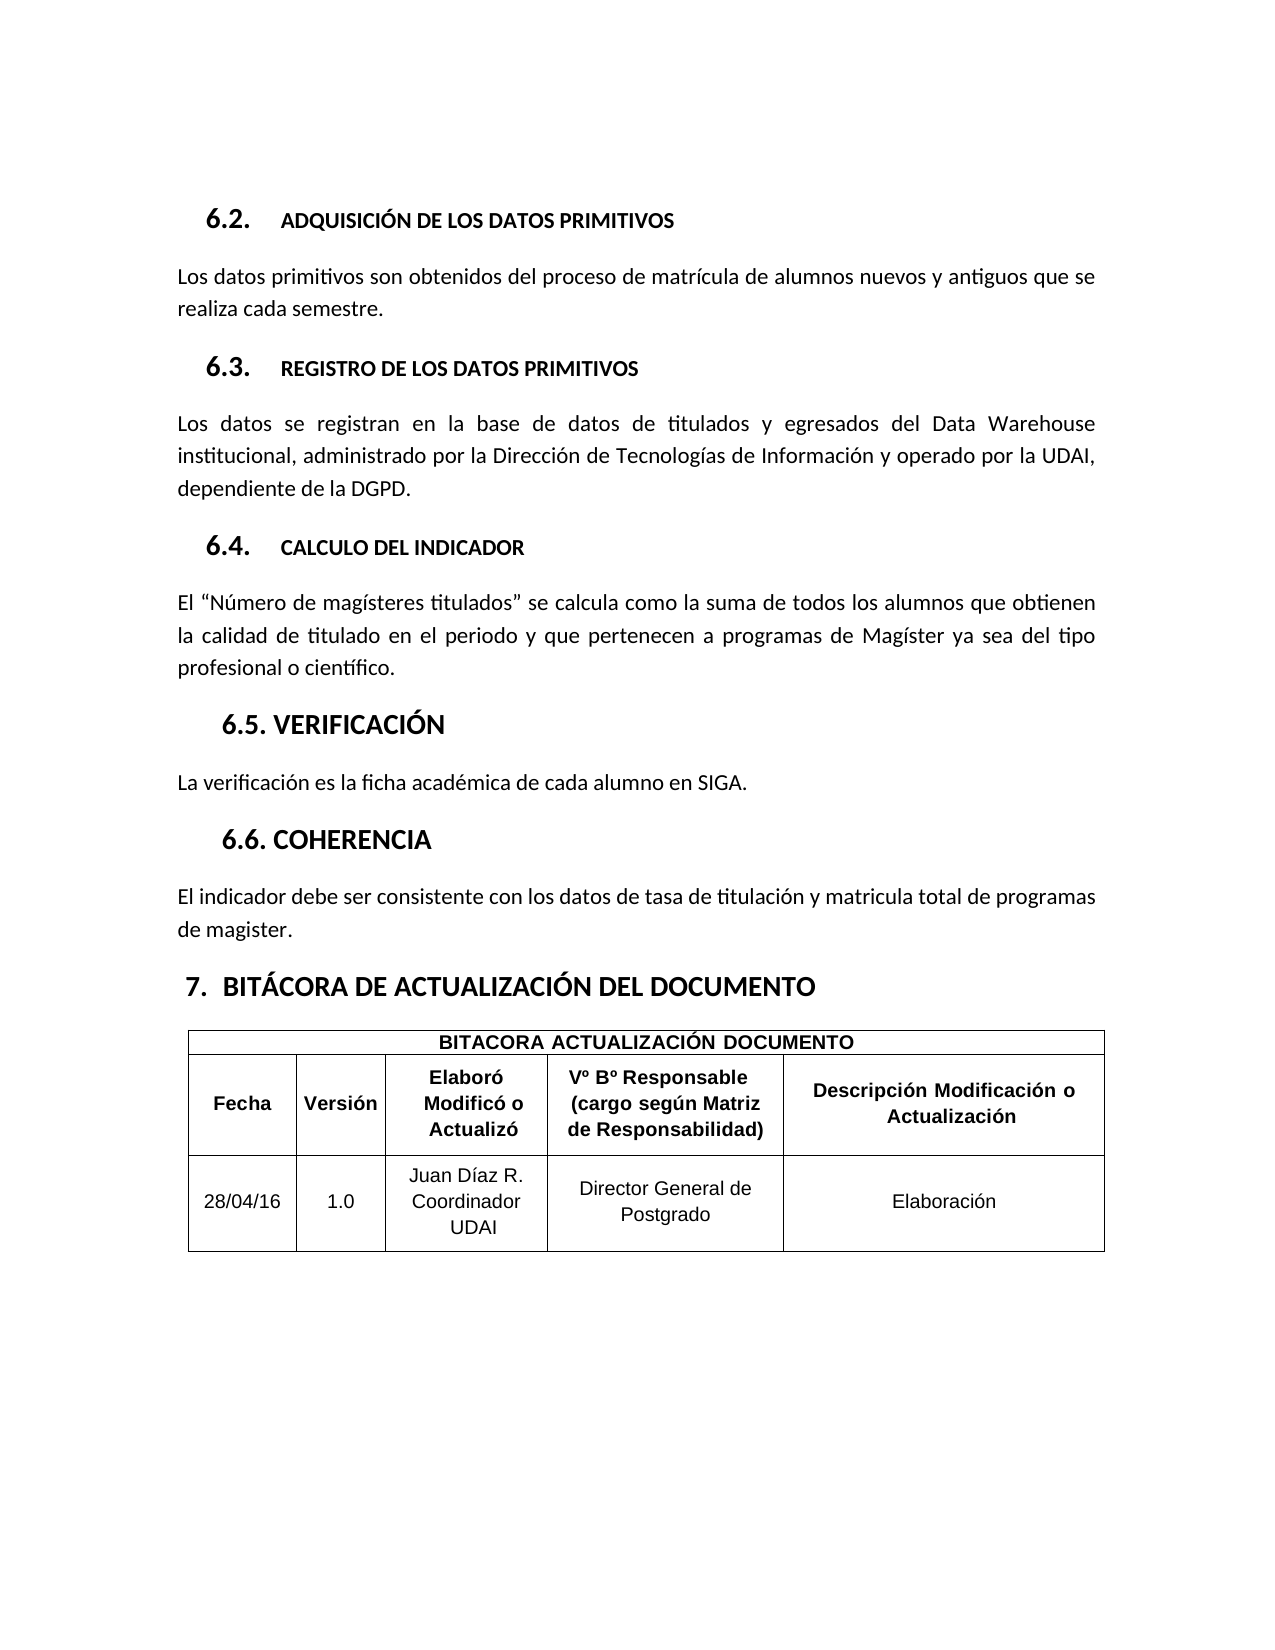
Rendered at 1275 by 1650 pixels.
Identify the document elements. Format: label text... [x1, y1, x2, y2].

table_cell Fecha [189, 1055, 296, 1155]
table_cell 1.0 [297, 1156, 385, 1251]
table_cell Elaboró Modificó o Actualizó [386, 1055, 547, 1155]
subtitle CALCULO DEL INDICADOR [206, 527, 1098, 562]
text El “Número de magísteres titulados” se calcula como la suma de todos los alumnos que obtienen la calidad de titulado en el periodo y que pertenecen a programas de Magíster ya sea del tipo profesional o científico. [177, 588, 1098, 681]
table_cell Elaboración [784, 1156, 1104, 1251]
subtitle BITÁCORA DE ACTUALIZACIÓN DEL DOCUMENTO [185, 968, 1098, 1003]
table_cell Descripción Modificación o Actualización [784, 1055, 1104, 1155]
text Los datos primitivos son obtenidos del proceso de matrícula de alumnos nuevos y antiguos que se realiza cada semestre. [177, 262, 1098, 323]
subtitle ADQUISICIÓN DE LOS DATOS PRIMITIVOS [206, 201, 1098, 236]
table_cell Juan Díaz R. Coordinador UDAI [386, 1156, 547, 1251]
subtitle REGISTRO DE LOS DATOS PRIMITIVOS [206, 348, 1098, 383]
text Los datos se registran en la base de datos de titulados y egresados del Data Warehouse institucional, administrado por la Dirección de Tecnologías de Información y operado por la UDAI, dependiente de la DGPD. [177, 409, 1098, 502]
table_cell 28/04/16 [189, 1156, 296, 1251]
subtitle 6.5. VERIFICACIÓN [222, 706, 1098, 742]
table_cell Versión [297, 1055, 385, 1155]
text La verificación es la ficha académica de cada alumno en SIGA. [177, 768, 1098, 796]
table_header BITACORA ACTUALIZACIÓN DOCUMENTO [189, 1031, 1104, 1054]
text El indicador debe ser consistente con los datos de tasa de titulación y matricula total de programas de magister. [177, 882, 1098, 943]
table_cell Vº Bº Responsable (cargo según Matriz de Responsabilidad) [548, 1055, 783, 1155]
table_cell Director General de Postgrado [548, 1156, 783, 1251]
subtitle 6.6. COHERENCIA [222, 821, 1098, 856]
